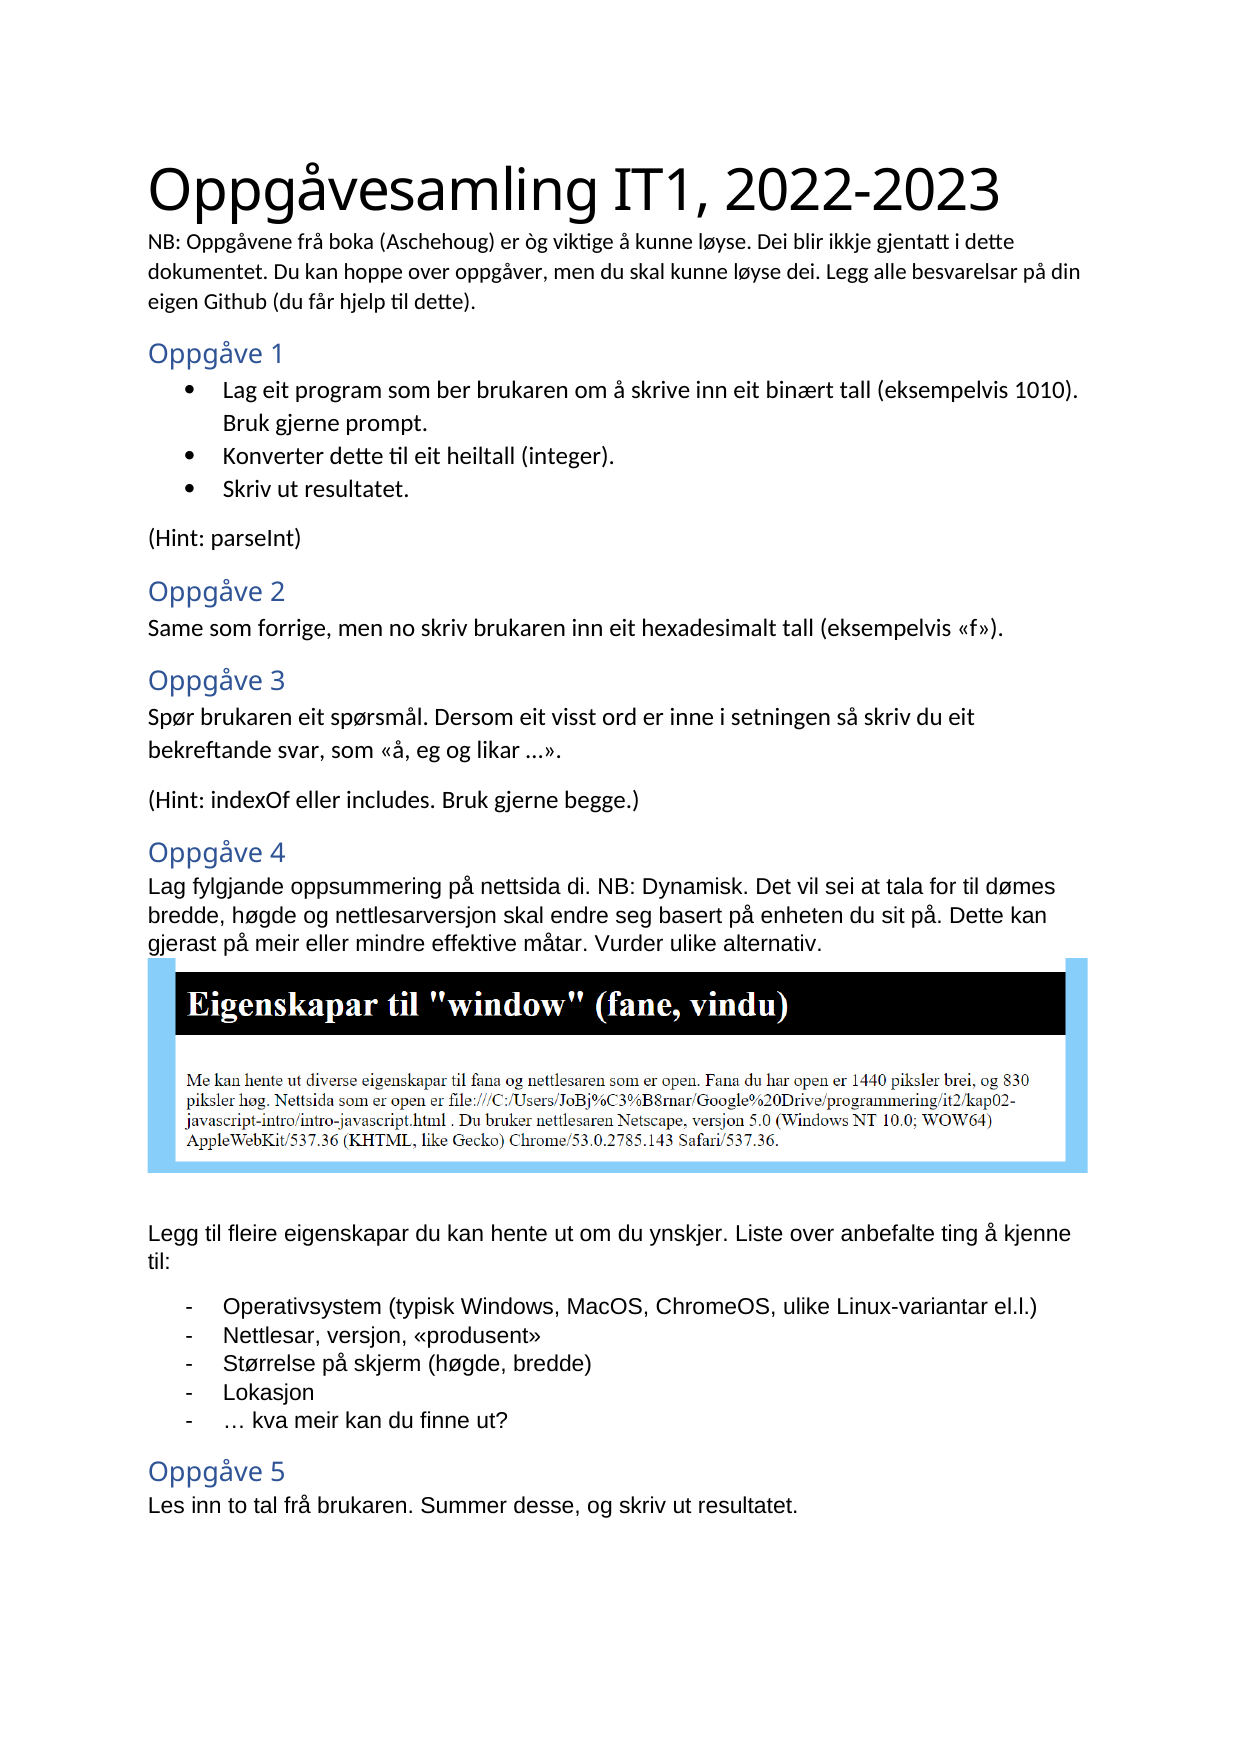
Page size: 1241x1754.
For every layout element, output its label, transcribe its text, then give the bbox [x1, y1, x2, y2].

text Les inn to tal frå brukaren. Summer desse, og skriv ut resultatet. [148, 1492, 1093, 1518]
text Spør brukaren eit spørsmål. Dersom eit visst ord er inne i setningen så skriv du eit bekreftande svar, som «å, eg og likar …». [148, 701, 1093, 765]
list Konverter dette til eit heiltall (integer). [185, 440, 1093, 471]
text Same som forrige, men no skriv brukaren inn eit hexadesimalt tall (eksempelvis «f»). [148, 612, 1093, 642]
text Legg til fleire eigenskapar du kan hente ut om du ynskjer. Liste over anbefalte ting å kjenne til: [148, 1191, 1093, 1274]
picture [147, 958, 1088, 1173]
subtitle Oppgåve 4 [148, 833, 1093, 870]
list Skriv ut resultatet. [185, 473, 1093, 503]
text NB: Oppgåvene frå boka (Aschehoug) er òg viktige å kunne løyse. Dei blir ikkje gjentatt i dette dokumentet. Du kan hoppe over oppgåver, men du skal kunne løyse dei. Legg alle besvarelsar på din eigen Github (du får hjelp til dette). [148, 227, 1093, 316]
list … kva meir kan du finne ut? [185, 1407, 1093, 1433]
subtitle Oppgåve 3 [148, 661, 1093, 698]
list Lag eit program som ber brukaren om å skrive inn eit binært tall (eksempelvis 1010). Bruk gjerne prompt. [185, 374, 1093, 438]
list Nettlesar, versjon, «produsent» [185, 1322, 1093, 1348]
subtitle Oppgåve 5 [148, 1452, 1093, 1489]
list Lokasjon [185, 1378, 1093, 1405]
subtitle Oppgåve 1 [148, 334, 1093, 371]
text (Hint: indexOf eller includes. Bruk gjerne begge.) [148, 784, 1093, 814]
list Operativsystem (typisk Windows, MacOS, ChromeOS, ulike Linux-variantar el.l.) [185, 1293, 1093, 1319]
subtitle Oppgåve 2 [148, 572, 1093, 609]
title Oppgåvesamling IT1, 2022-2023 [148, 148, 1093, 227]
text (Hint: parseInt) [148, 522, 1093, 553]
list Størrelse på skjerm (høgde, bredde) [185, 1350, 1093, 1376]
